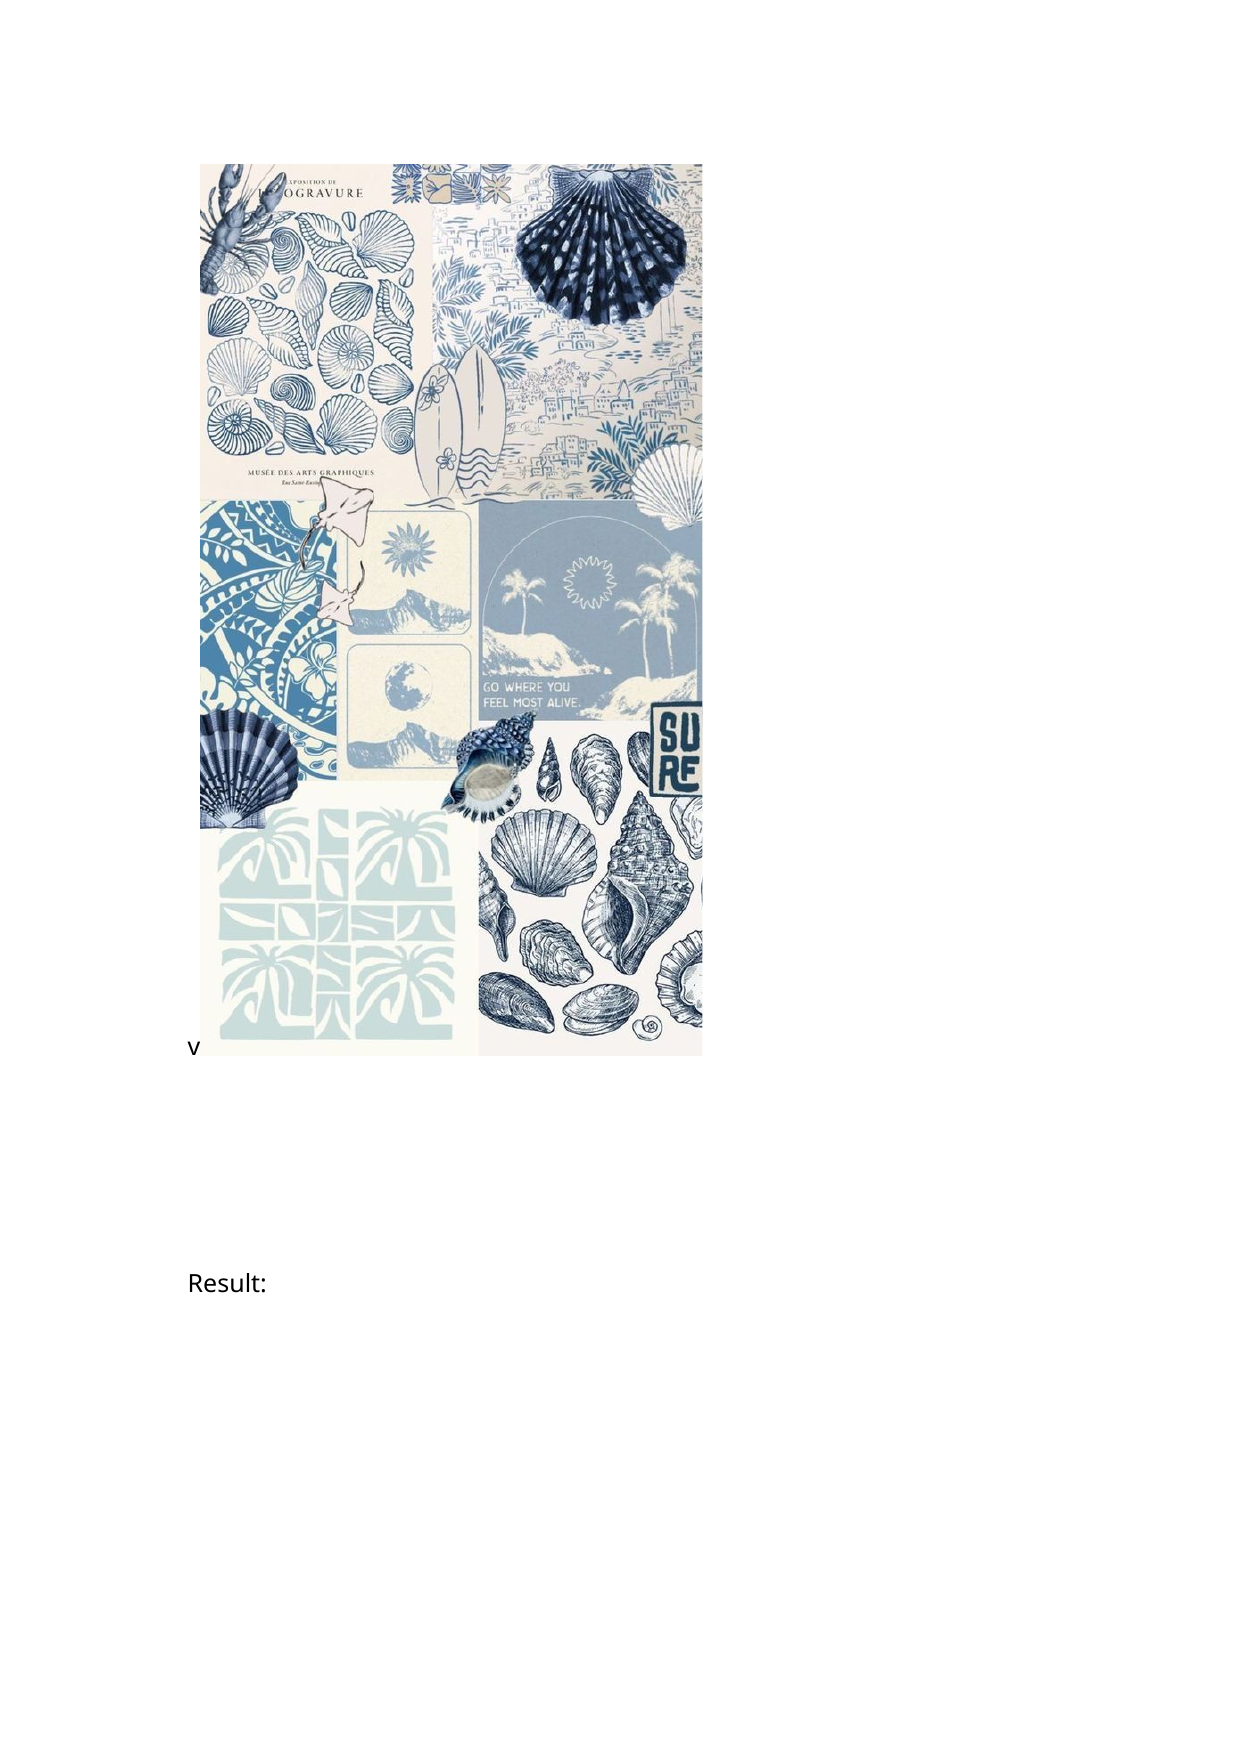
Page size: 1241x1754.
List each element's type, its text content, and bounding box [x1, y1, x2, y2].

picture [200, 164, 703, 1056]
text Result: [187, 1264, 1053, 1302]
